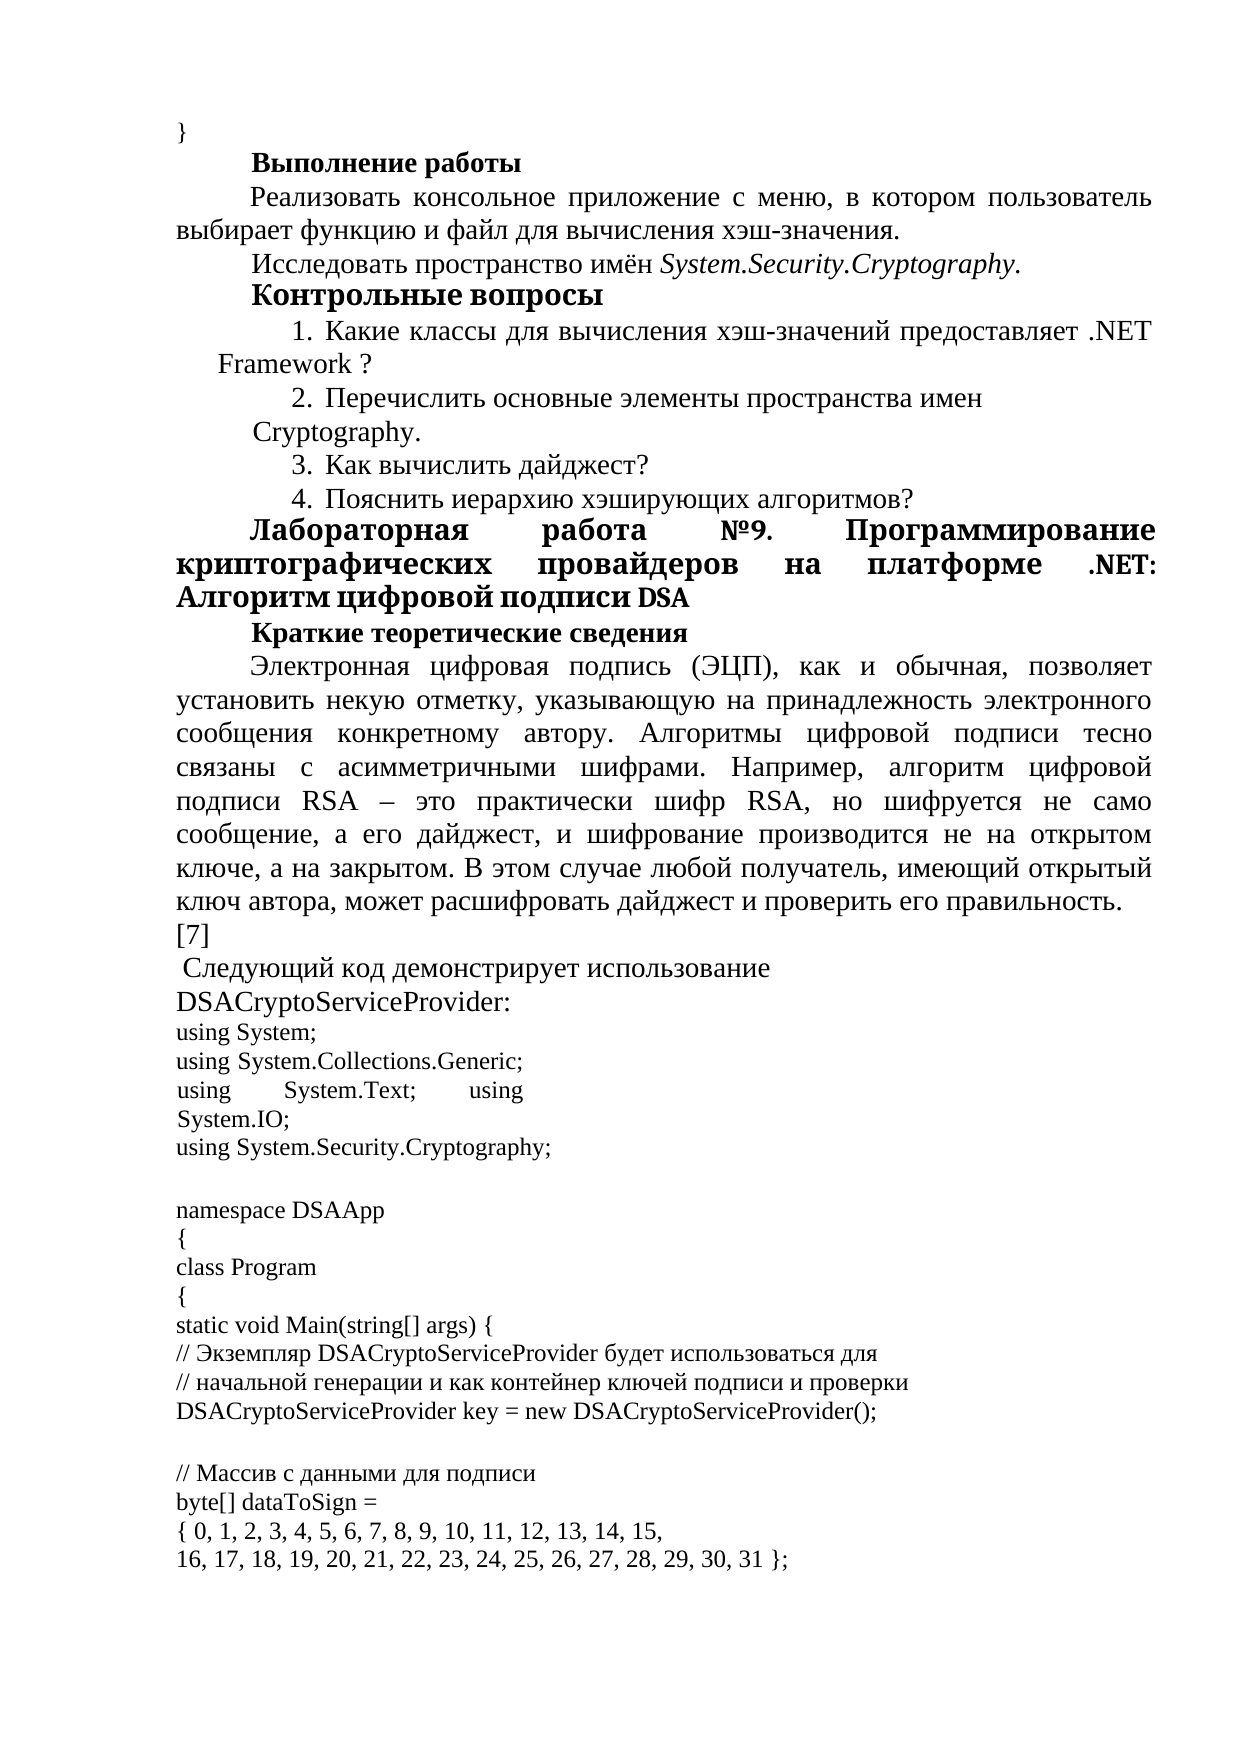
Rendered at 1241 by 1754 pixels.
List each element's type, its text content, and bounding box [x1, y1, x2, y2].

text Следующий код демонстрирует использование [177, 950, 1159, 984]
list Перечислить основные элементы пространства имен [217, 380, 1153, 414]
text // Экземпляр DSACryptoServiceProvider будет использоваться для [176, 1338, 1159, 1367]
text [7] [176, 917, 1153, 950]
list Как вычислить дайджест? [217, 447, 1153, 481]
subtitle Краткие теоретические сведения [251, 615, 1154, 648]
text DSACryptoServiceProvider: [176, 984, 1153, 1017]
text } [176, 117, 1159, 145]
text { 0, 1, 2, 3, 4, 5, 6, 7, 8, 9, 10, 11, 12, 13, 14, 15, [176, 1516, 1159, 1544]
text { [176, 1223, 1159, 1252]
text // начальной генерации и как контейнер ключей подписи и проверки [176, 1367, 1159, 1396]
subtitle Выполнение работы [251, 145, 1154, 179]
text // Массив с данными для подписи [176, 1458, 1159, 1487]
list Какие классы для вычисления хэш-значений предоставляет .NET Framework ? [217, 313, 1153, 380]
text using System.Collections.Generic; using System.Text; using System.IO; [176, 1046, 523, 1132]
text Реализовать консольное приложение с меню, в котором пользователь выбирает функцию и файл для вычисления хэш-значения. [176, 179, 1153, 246]
text Cryptography. [252, 414, 1153, 447]
text using System; [176, 1017, 1159, 1046]
text class Program [176, 1252, 1159, 1281]
text using System.Security.Cryptography; [176, 1132, 1159, 1161]
subtitle Контрольные вопросы [251, 279, 1157, 313]
text DSACryptoServiceProvider key = new DSACryptoServiceProvider(); [176, 1396, 1159, 1425]
text 16, 17, 18, 19, 20, 21, 22, 23, 24, 25, 26, 27, 28, 29, 30, 31 }; [176, 1544, 1159, 1573]
text namespace DSAApp [176, 1195, 1159, 1223]
text Исследовать пространство имён System.Security.Cryptography. [251, 246, 1153, 279]
list Пояснить иерархию хэширующих алгоритмов? [217, 481, 1153, 514]
text static void Main(string[] args) { [176, 1310, 496, 1338]
subtitle Лабораторная работа №9. Программирование криптографических провайдеров на платформе .NET: Алгоритм цифровой подписи DSA [176, 514, 1157, 615]
text { [176, 1281, 1159, 1310]
text byte[] dataToSign = [176, 1487, 1159, 1516]
text Электронная цифровая подпись (ЭЦП), как и обычная, позволяет установить некую отметку, указывающую на принадлежность электронного сообщения конкретному автору. Алгоритмы цифровой подписи тесно связаны с асимметричными шифрами. Например, алгоритм цифровой подписи RSA – это практически шифр RSA, но шифруется не само сообщение, а его дайджест, и шифрование производится не на открытом ключе, а на закрытом. В этом случае любой получатель, имеющий открытый ключ автора, может расшифровать дайджест и проверить его правильность. [176, 648, 1153, 917]
